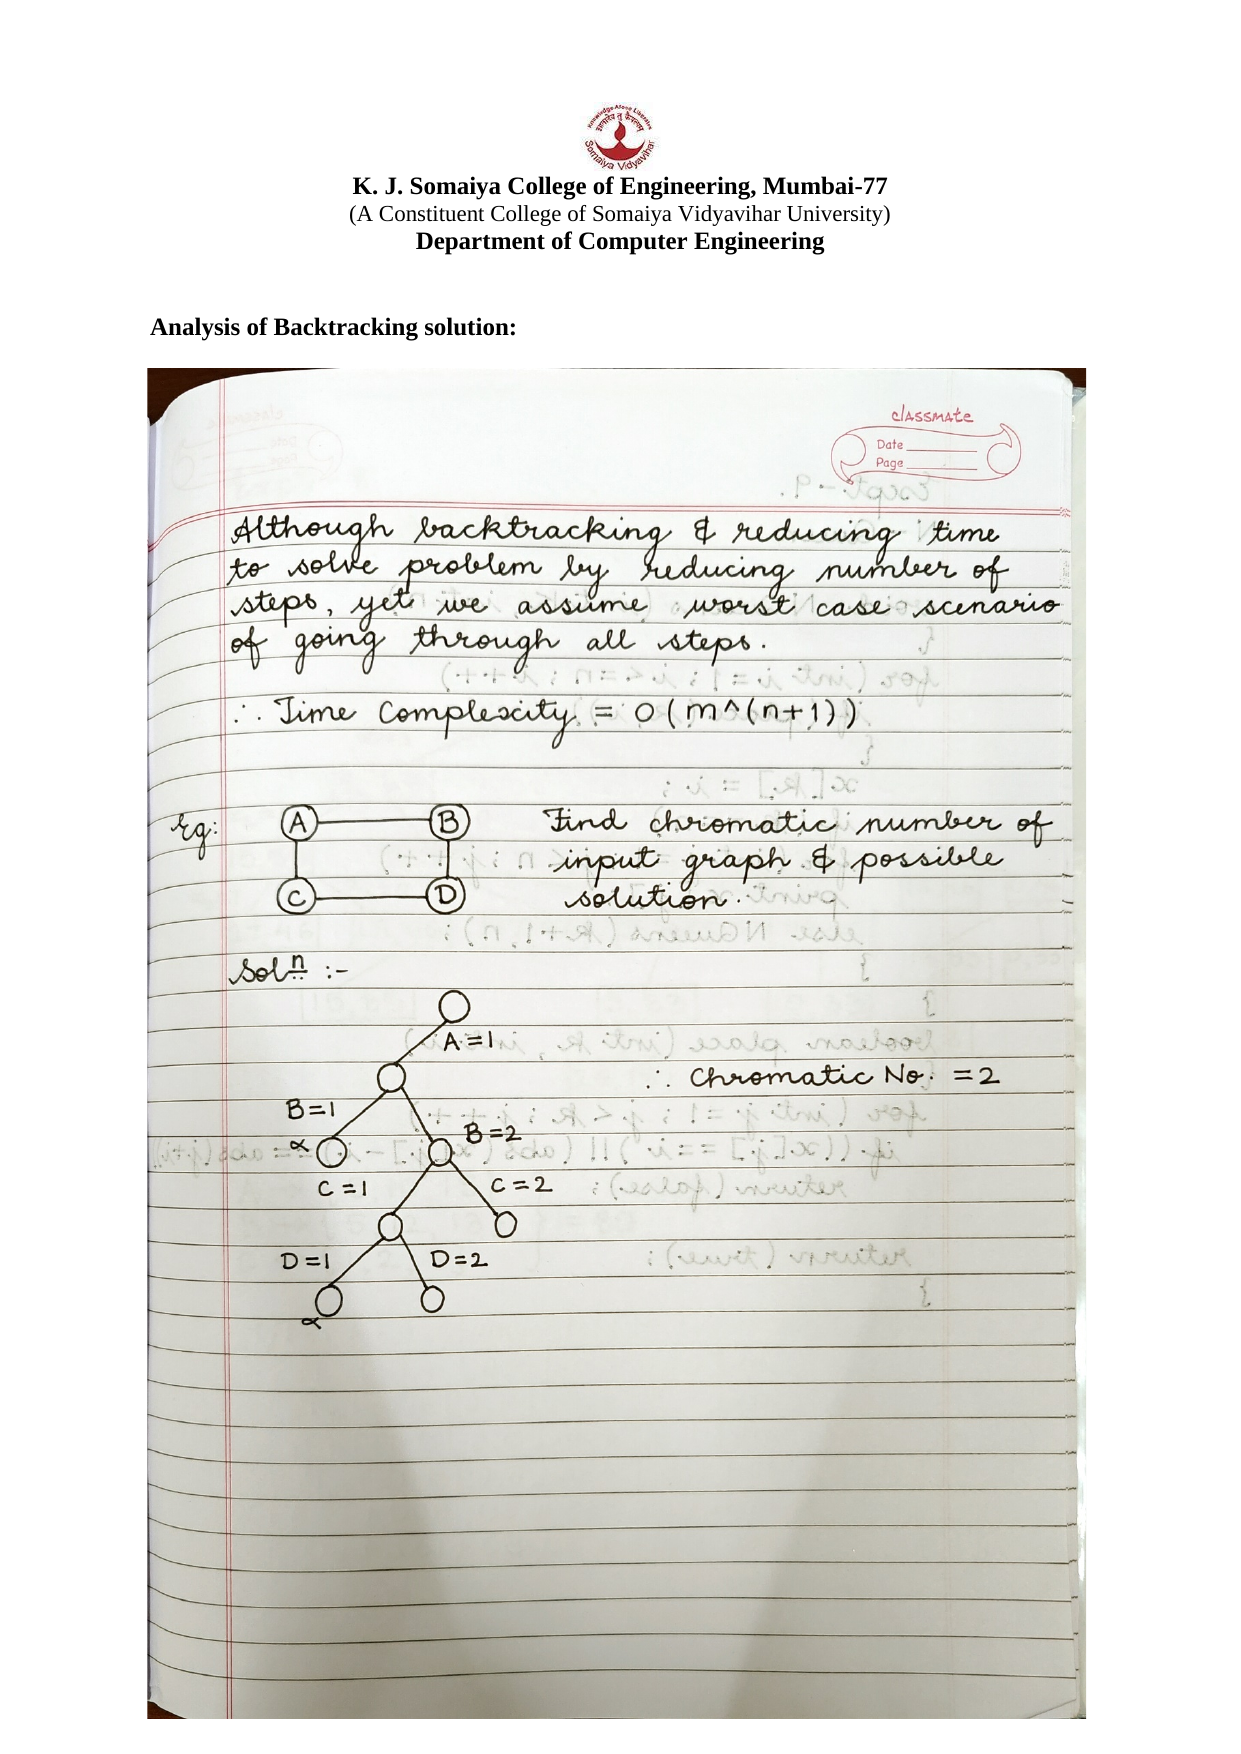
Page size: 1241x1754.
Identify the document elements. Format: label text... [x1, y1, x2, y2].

picture [579, 102, 661, 172]
text Analysis of Backtracking solution: [150, 312, 1090, 341]
picture [147, 368, 1087, 1719]
